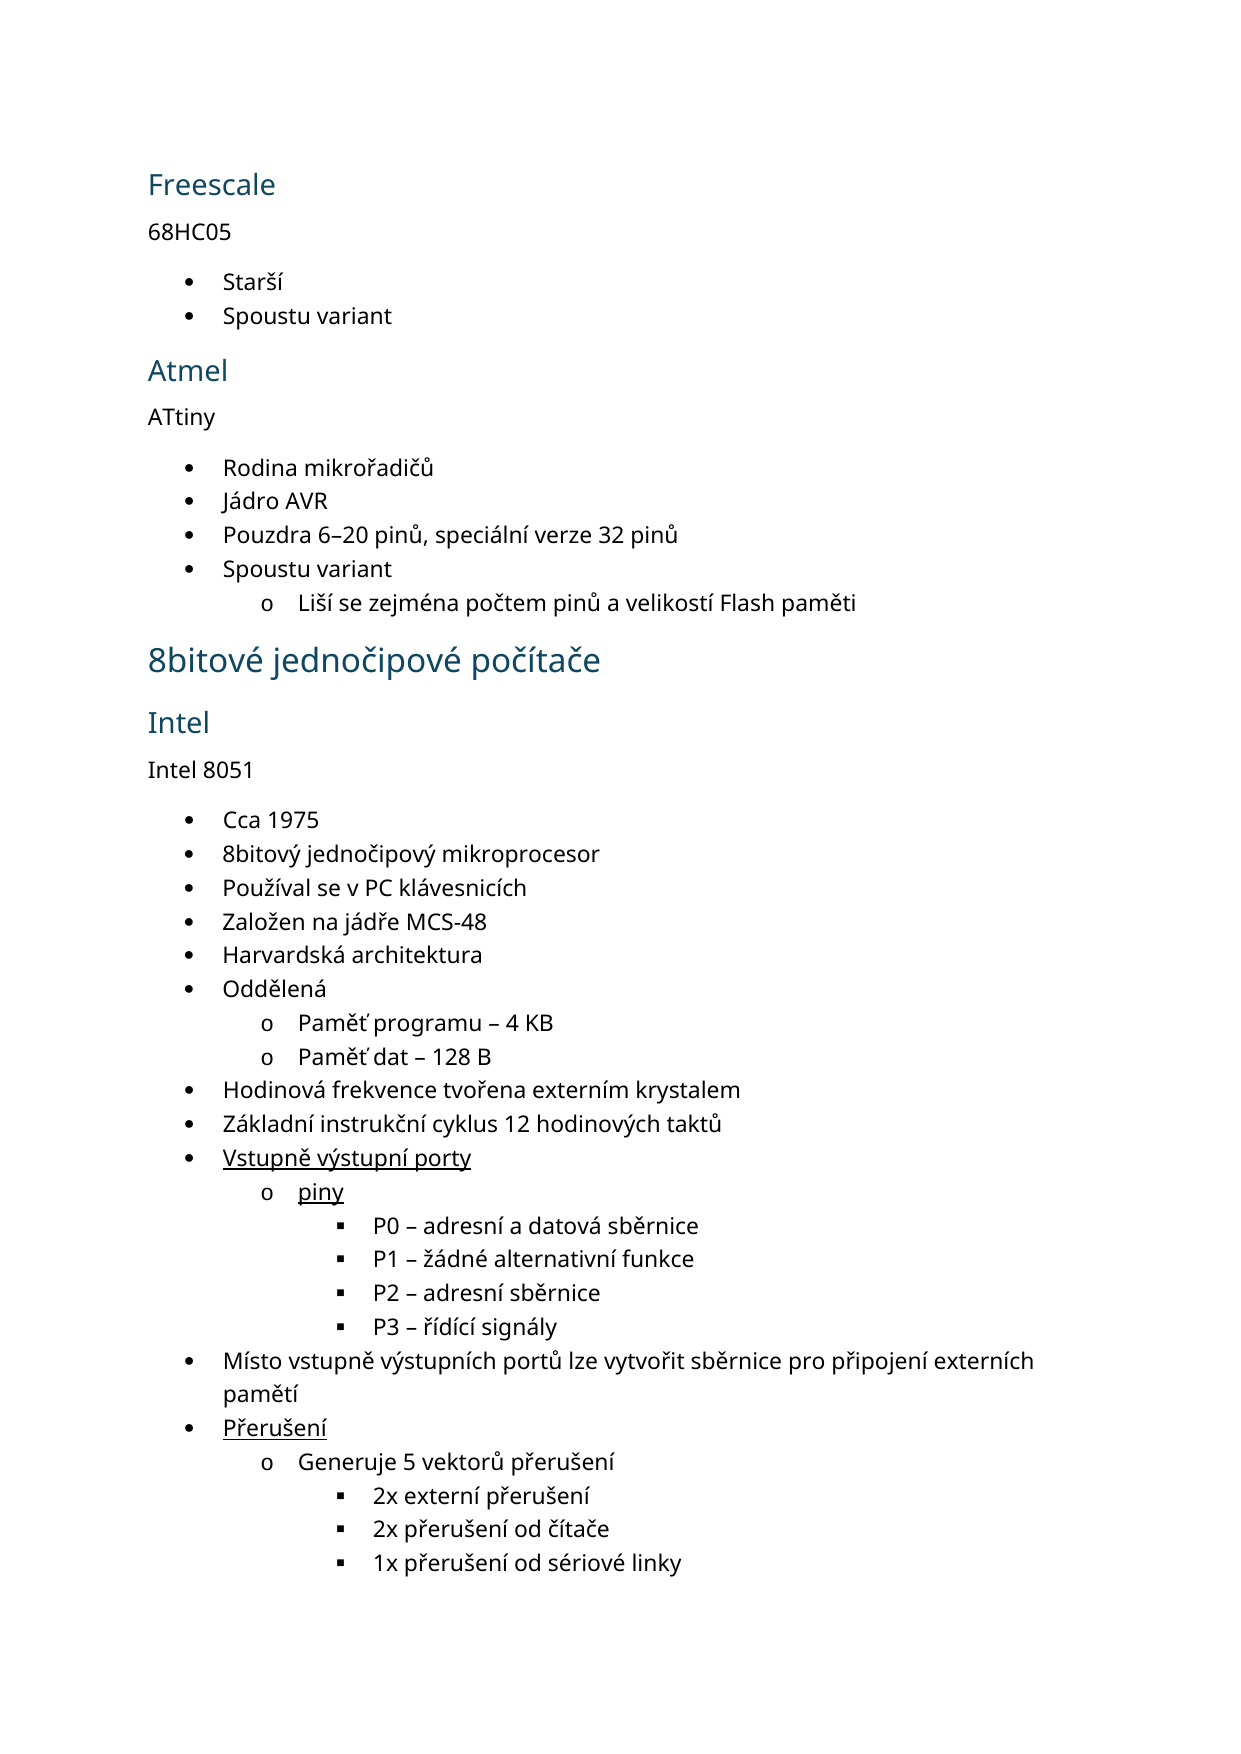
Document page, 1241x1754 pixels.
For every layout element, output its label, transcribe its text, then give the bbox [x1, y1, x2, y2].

text Intel 8051 [148, 754, 1093, 785]
text ATtiny [148, 401, 1093, 432]
list Paměť dat – 128 B [260, 1041, 1093, 1072]
list Základní instrukční cyklus 12 hodinových taktů [185, 1108, 1093, 1139]
list Místo vstupně výstupních portů lze vytvořit sběrnice pro připojení externích pamětí [185, 1344, 1093, 1409]
list piny [260, 1176, 1093, 1207]
list Liší se zejména počtem pinů a velikostí Flash paměti [260, 587, 1093, 618]
list Spoustu variant [185, 299, 1093, 331]
text 68HC05 [148, 215, 1093, 247]
list 8bitový jednočipový mikroprocesor [185, 838, 1093, 869]
list Jádro AVR [185, 485, 1093, 517]
list P1 – žádné alternativní funkce [335, 1243, 1093, 1274]
list Harvardská architektura [185, 939, 1093, 971]
list Založen na jádře MCS-48 [185, 906, 1093, 937]
list 1x přerušení od sériové linky [335, 1547, 1093, 1578]
subtitle Intel [148, 703, 1093, 742]
list Cca 1975 [185, 804, 1093, 836]
subtitle Freescale [148, 164, 1093, 204]
list P3 – řídící signály [335, 1311, 1093, 1342]
subtitle 8bitové jednočipové počítače [148, 637, 1093, 682]
list Spoustu variant [185, 553, 1093, 584]
list Oddělená [185, 973, 1093, 1004]
list Používal se v PC klávesnicích [185, 872, 1093, 903]
list 2x přerušení od čítače [335, 1513, 1093, 1545]
subtitle Atmel [148, 350, 1093, 390]
list Generuje 5 vektorů přerušení [260, 1446, 1093, 1477]
list P2 – adresní sběrnice [335, 1277, 1093, 1308]
list Starší [185, 266, 1093, 297]
list 2x externí přerušení [335, 1480, 1093, 1511]
list Pouzdra 6–20 pinů, speciální verze 32 pinů [185, 519, 1093, 550]
list P0 – adresní a datová sběrnice [335, 1209, 1093, 1241]
list Přerušení [185, 1412, 1093, 1443]
list Vstupně výstupní porty [185, 1142, 1093, 1173]
list Hodinová frekvence tvořena externím krystalem [185, 1074, 1093, 1106]
list Paměť programu – 4 KB [260, 1007, 1093, 1038]
list Rodina mikrořadičů [185, 452, 1093, 483]
